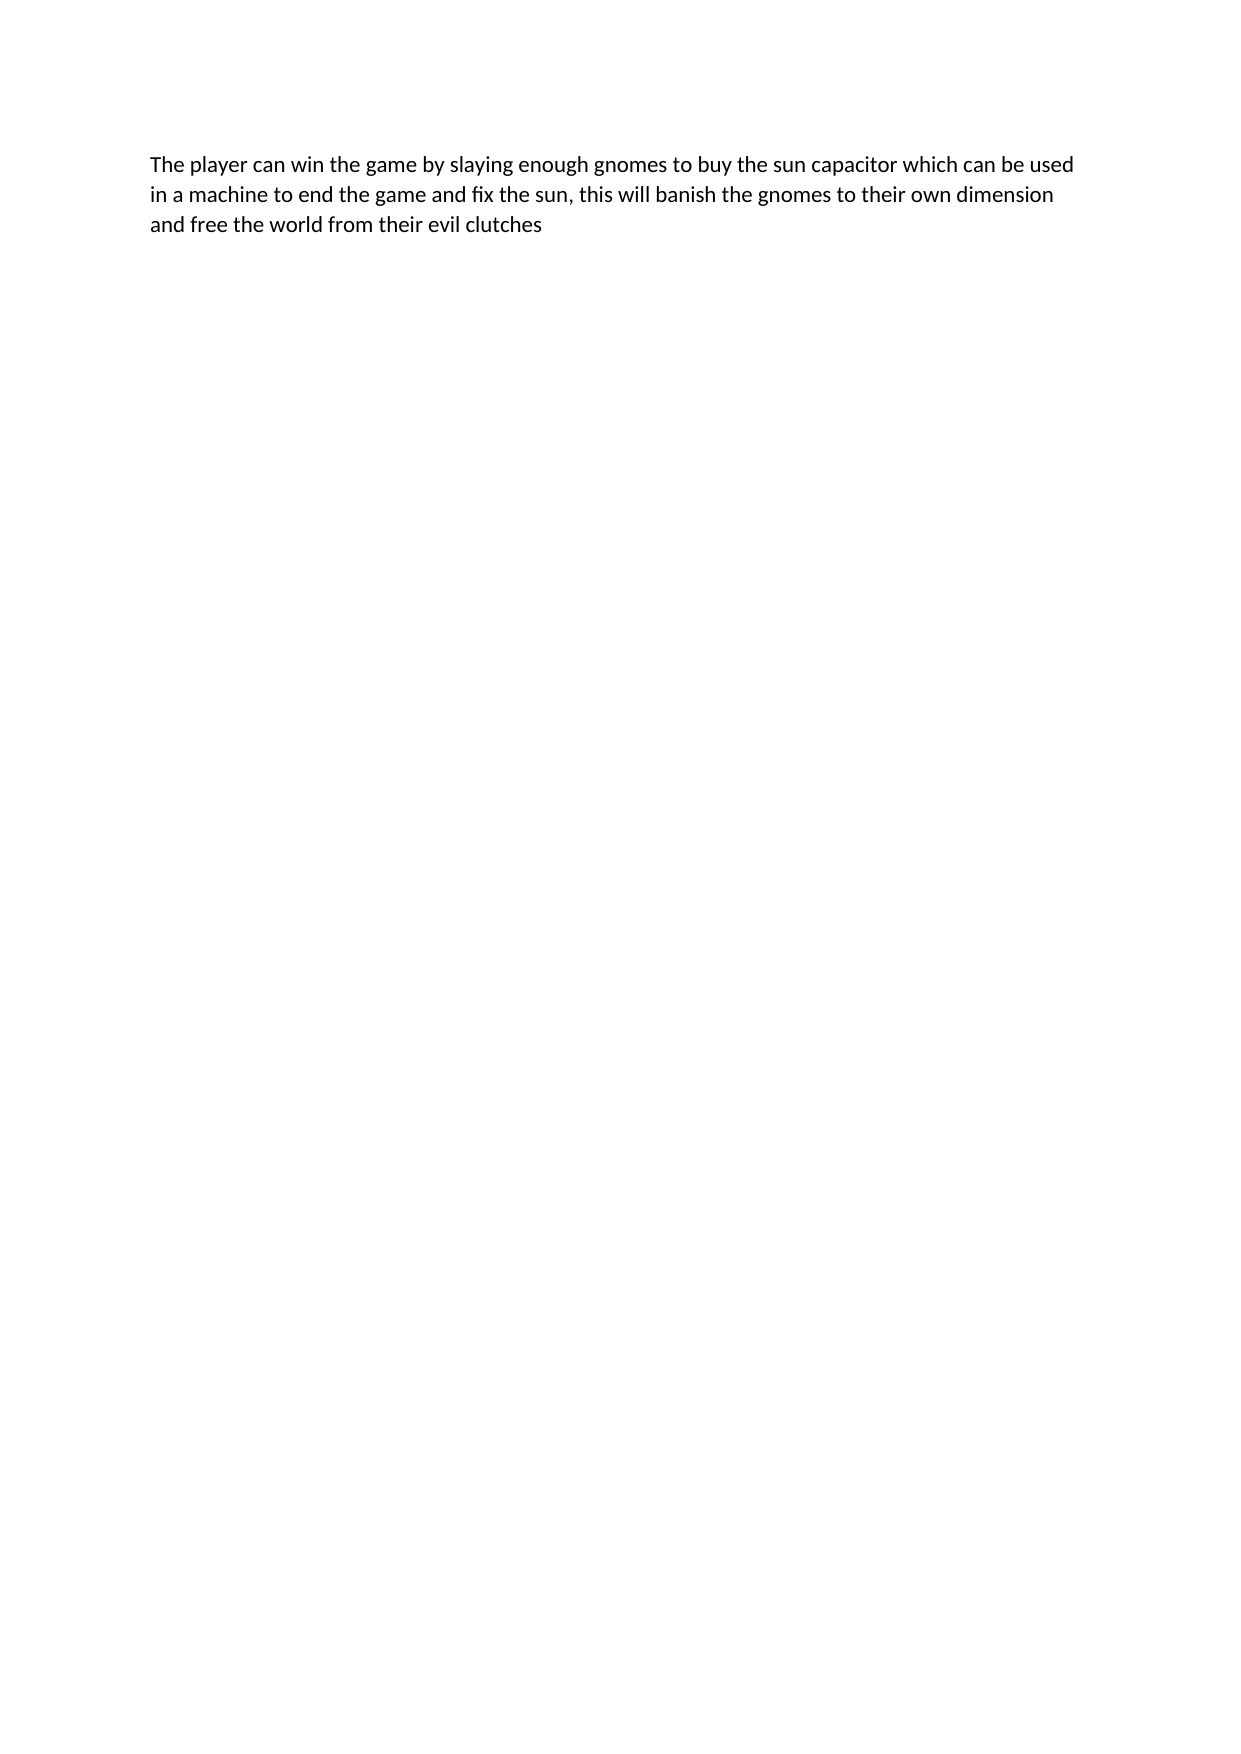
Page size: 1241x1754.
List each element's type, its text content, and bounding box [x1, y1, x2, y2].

text The player can win the game by slaying enough gnomes to buy the sun capacitor which can be used in a machine to end the game and fix the sun, this will banish the gnomes to their own dimension and free the world from their evil clutches [150, 150, 1090, 238]
